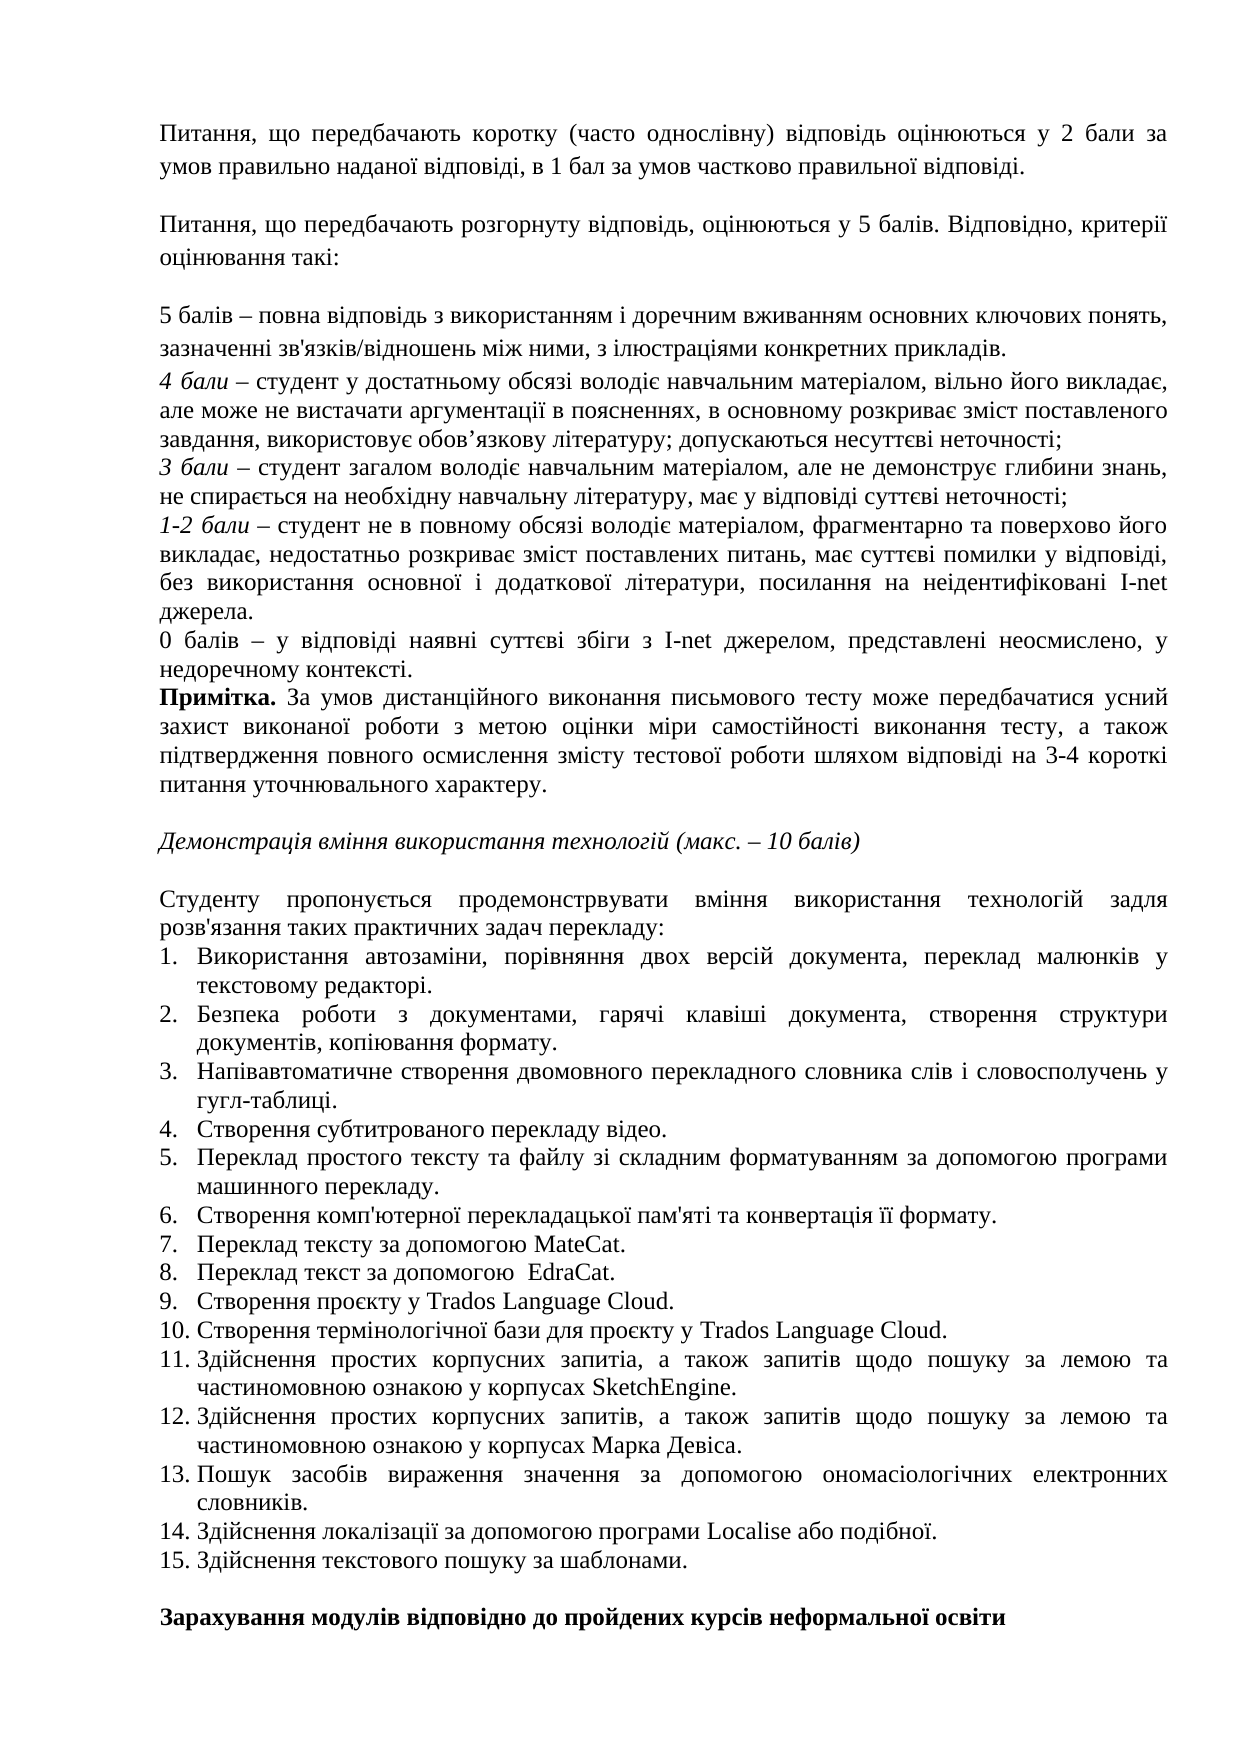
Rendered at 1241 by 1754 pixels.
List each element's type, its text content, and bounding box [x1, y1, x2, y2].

list 0 балів – у відповіді наявні суттєві збіги з I-net джерелом, представлені неосмислено, у недоречному контексті. [159, 625, 1169, 682]
list Здійснення простих корпусних запитів, а також запитів щодо пошуку за лемою та частиномовною ознакою у корпусах Марка Девіса. [159, 1401, 1169, 1459]
text Питання, що передбачають розгорнуту відповідь, оцінюються у 5 балів. Відповідно, критерії оцінювання такі: [159, 209, 1169, 271]
list Переклад простого тексту та файлу зі складним форматуванням за допомогою програми машинного перекладу. [159, 1142, 1169, 1200]
list Створення комп'ютерної перекладацької пам'яті та конвертація її формату. [159, 1200, 1169, 1229]
text Зарахування модулів відповідно до пройдених курсів неформальної освіти [159, 1602, 1169, 1631]
list Безпека роботи з документами, гарячі клавіші документа, створення структури документів, копіювання формату. [159, 999, 1169, 1056]
list Здійснення локалізації за допомогою програми Localise або подібної. [159, 1516, 1169, 1545]
list Пошук засобів вираження значення за допомогою ономасіологічних електронних словників. [159, 1459, 1169, 1516]
list 1-2 бали – студент не в повному обсязі володіє матеріалом, фрагментарно та поверхово його викладає, недостатньо розкриває зміст поставлених питань, має суттєві помилки у відповіді, без використання основної і додаткової літератури, посилання на неідентифіковані I-net джерела. [159, 510, 1169, 625]
list 4 бали – студент у достатньому обсязі володіє навчальним матеріалом, вільно його викладає, але може не вистачати аргументації в поясненнях, в основному розкриває зміст поставленого завдання, використовує обов’язкову літературу; допускаються несуттєві неточності; [159, 366, 1169, 452]
list Напівавтоматичне створення двомовного перекладного словника слів і словосполучень у гугл-таблиці. [159, 1056, 1169, 1114]
list Здійснення текстового пошуку за шаблонами. [159, 1545, 1169, 1574]
text Студенту пропонується продемонстрвувати вміння використання технологій задля розв'язання таких практичних задач перекладу: [159, 884, 1169, 941]
list Використання автозаміни, порівняння двох версій документа, переклад малюнків у текстовому редакторі. [159, 941, 1169, 999]
text Демонстрація вміння використання технологій (макс. – 10 балів) [159, 826, 1169, 855]
text Примітка. За умов дистанційного виконання письмового тесту може передбачатися усний захист виконаної роботи з метою оцінки міри самостійності виконання тесту, а також підтвердження повного осмислення змісту тестової роботи шляхом відповіді на 3-4 короткі питання уточнювального характеру. [159, 682, 1169, 797]
list Створення проєкту у Trados Language Cloud. [159, 1286, 1169, 1315]
list Створення субтитрованого перекладу відео. [159, 1114, 1169, 1142]
list 3 бали – студент загалом володіє навчальним матеріалом, але не демонструє глибини знань, не спирається на необхідну навчальну літературу, має у відповіді суттєві неточності; [159, 452, 1169, 510]
text 5 балів – повна відповідь з використанням і доречним вживанням основних ключових понять, зазначенні зв'язків/відношень між ними, з ілюстраціями конкретних прикладів. [159, 300, 1169, 362]
list Переклад тексту за допомогою MateCat. [159, 1229, 1169, 1257]
text Питання, що передбачають коротку (часто однослівну) відповідь оцінюються у 2 бали за умов правильно наданої відповіді, в 1 бал за умов частково правильної відповіді. [159, 118, 1169, 180]
list Переклад текст за допомогою EdraCat. [159, 1257, 1169, 1286]
list Створення термінологічної бази для проєкту у Trados Language Cloud. [159, 1315, 1169, 1344]
list Здійснення простих корпусних запитіа, а також запитів щодо пошуку за лемою та частиномовною ознакою у корпусах SketchEngine. [159, 1344, 1169, 1401]
